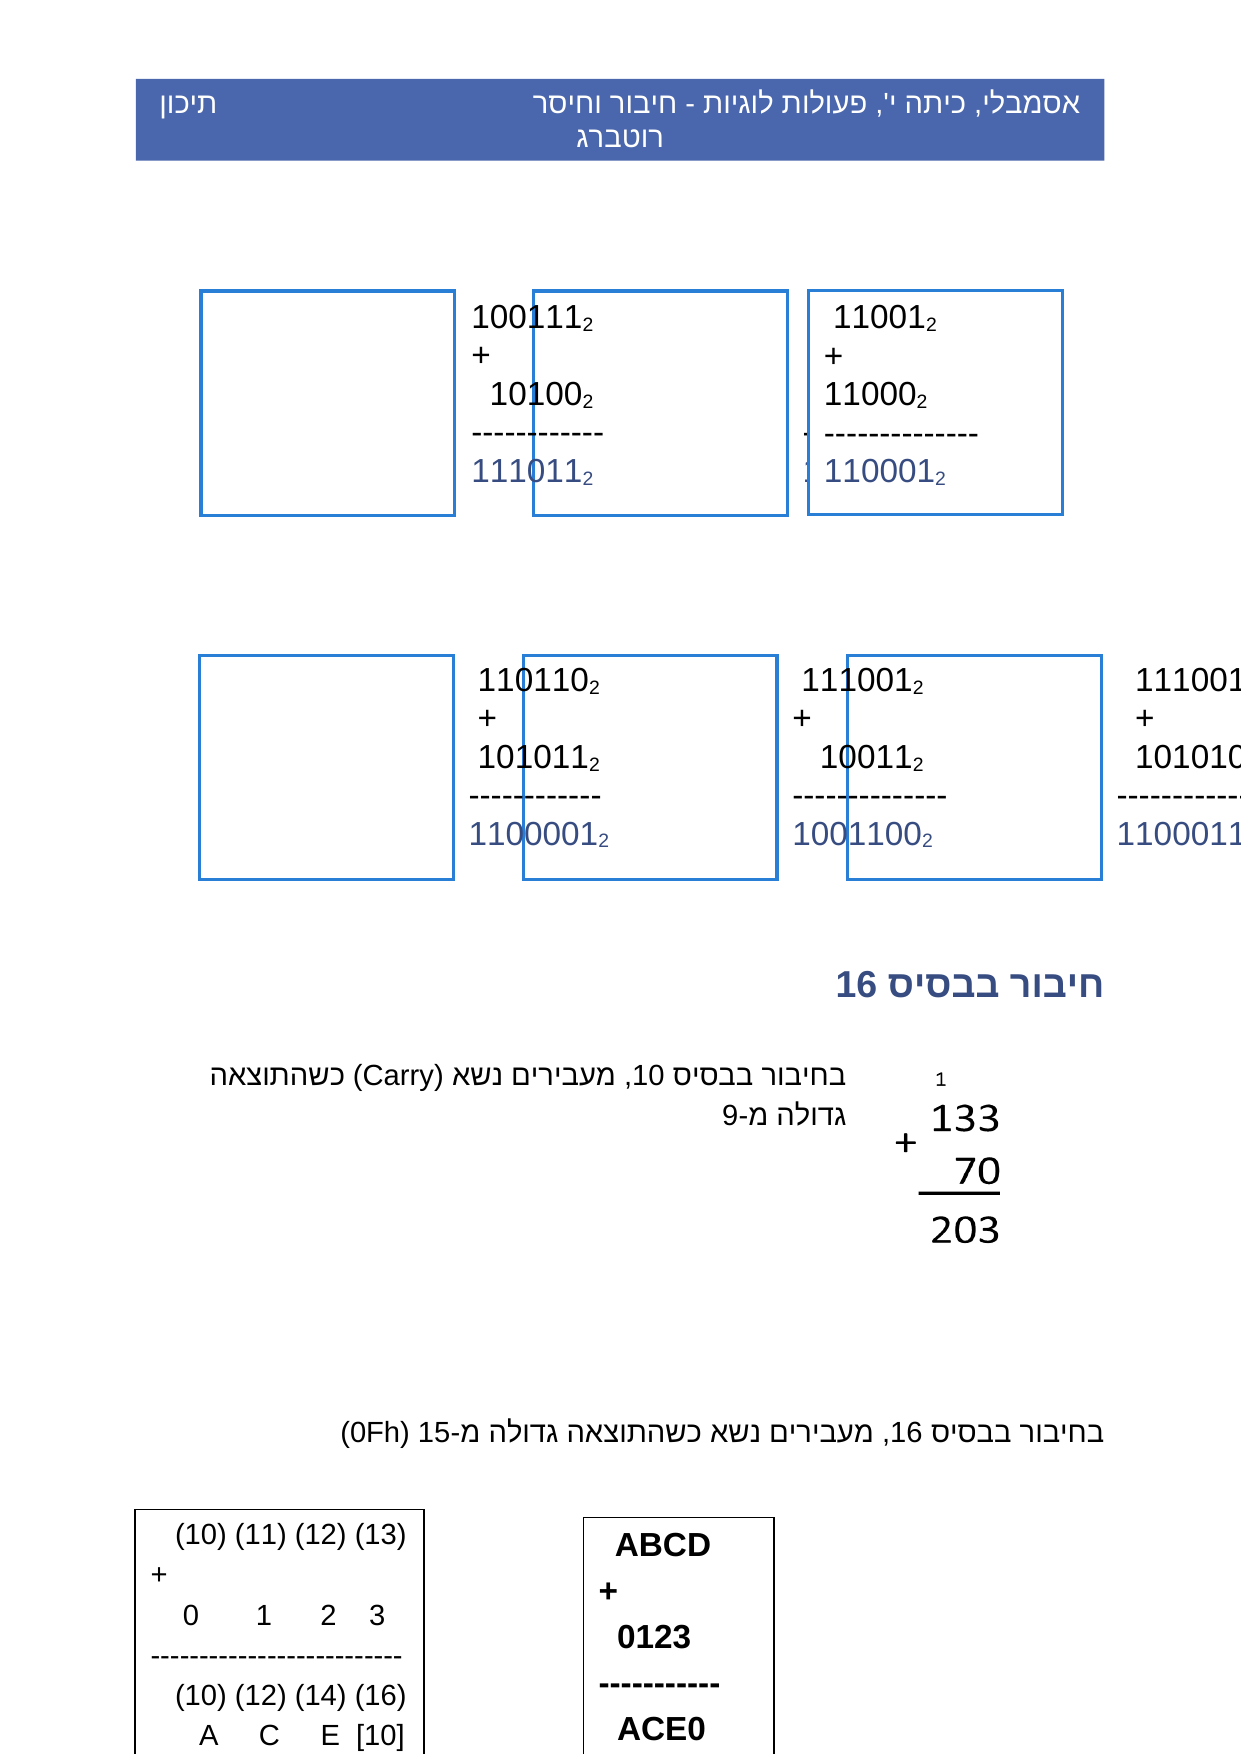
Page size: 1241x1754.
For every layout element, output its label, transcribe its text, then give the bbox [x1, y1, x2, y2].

picture [865, 1059, 1029, 1279]
text בחיבור בבסיס 16, מעבירים נשא כשהתוצאה גדולה מ-15 (0Fh) [136, 1414, 1104, 1448]
subtitle חיבור בבסיס 16 [136, 962, 1104, 1005]
text בחיבור בבסיס 10, מעבירים נשא (Carry) כשהתוצאה גדולה מ-9 [136, 1058, 1104, 1132]
